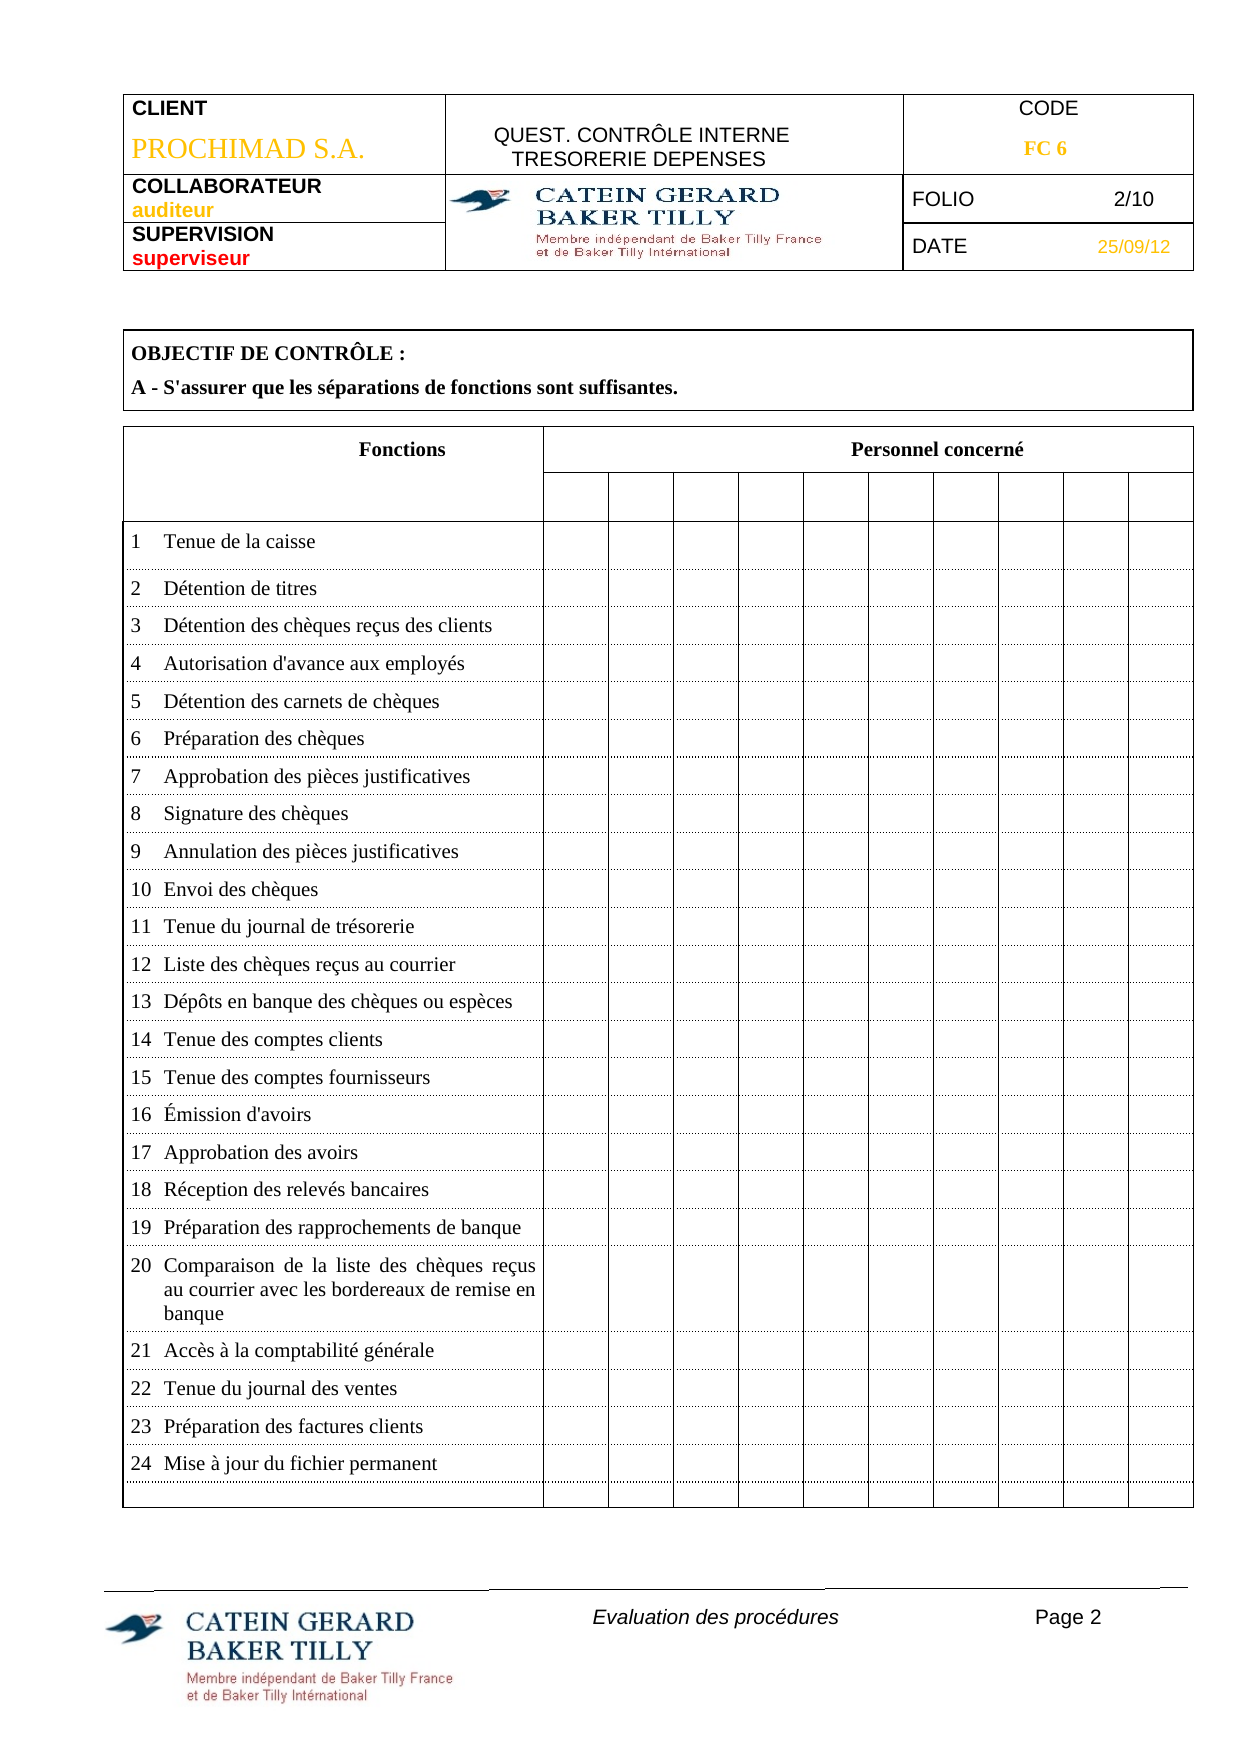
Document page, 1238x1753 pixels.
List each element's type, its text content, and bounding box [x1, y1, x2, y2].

table_cell [1129, 907, 1193, 944]
table_cell [999, 832, 1063, 869]
table_cell [609, 1331, 673, 1369]
table_cell [869, 794, 933, 832]
table_cell [804, 606, 868, 644]
table_cell 4 Autorisation d'avance aux employés [124, 644, 543, 681]
table_cell [609, 907, 673, 944]
table_cell [674, 719, 738, 756]
table_cell [1129, 982, 1193, 1020]
table_header Fonctions [124, 427, 543, 472]
table_cell [804, 945, 868, 982]
table_cell [804, 522, 868, 568]
table_cell [739, 1331, 803, 1369]
table_cell [544, 945, 608, 982]
table_cell [544, 644, 608, 681]
table_cell [934, 569, 998, 606]
table_cell [804, 681, 868, 719]
table_cell [739, 756, 803, 794]
table_cell [934, 1481, 998, 1507]
table_cell [1064, 1208, 1128, 1245]
table_cell [609, 945, 673, 982]
table_cell [609, 1444, 673, 1481]
table_cell [999, 1095, 1063, 1132]
table_cell [739, 907, 803, 944]
table_cell [869, 1331, 933, 1369]
table_cell [804, 1245, 868, 1331]
table_cell [804, 1444, 868, 1481]
table_cell [674, 473, 738, 521]
table_cell [739, 1245, 803, 1331]
table_cell 9 Annulation des pièces justificatives [124, 832, 543, 869]
table_cell 11 Tenue du journal de trésorerie [124, 907, 543, 944]
table_cell [609, 1170, 673, 1208]
table_cell [804, 1133, 868, 1170]
table_cell [674, 1369, 738, 1406]
table_cell [1064, 522, 1128, 568]
table_cell [1064, 1170, 1128, 1208]
table_cell [1064, 473, 1128, 521]
table_cell [869, 1170, 933, 1208]
table_cell [934, 644, 998, 681]
table_cell [934, 522, 998, 568]
table_cell [804, 982, 868, 1020]
table_cell [1064, 1020, 1128, 1057]
table_cell [609, 1406, 673, 1444]
table_cell [804, 832, 868, 869]
table_cell [739, 1020, 803, 1057]
picture [448, 181, 835, 264]
table_cell [869, 982, 933, 1020]
table_cell 21 Accès à la comptabilité générale [124, 1331, 543, 1369]
table_cell [674, 1481, 738, 1507]
table_cell [869, 756, 933, 794]
table_cell [999, 1369, 1063, 1406]
table_cell [544, 1020, 608, 1057]
table_cell [934, 1331, 998, 1369]
table_cell [869, 569, 933, 606]
table_cell [609, 756, 673, 794]
table_cell [674, 522, 738, 568]
table_cell [1129, 1369, 1193, 1406]
table_cell [804, 1095, 868, 1132]
table_cell [609, 1245, 673, 1331]
table_cell [999, 1170, 1063, 1208]
table_cell 8 Signature des chèques [124, 794, 543, 832]
table_cell [934, 1245, 998, 1331]
table_cell [674, 1208, 738, 1245]
table_cell [739, 982, 803, 1020]
table_cell [869, 644, 933, 681]
table_cell [1129, 869, 1193, 907]
table_cell [804, 1369, 868, 1406]
table_cell [609, 681, 673, 719]
table_cell [674, 1057, 738, 1095]
table_cell [739, 1133, 803, 1170]
table_cell [934, 832, 998, 869]
table_cell [1129, 473, 1193, 521]
table_cell [609, 606, 673, 644]
table_cell [804, 756, 868, 794]
table_cell [674, 1095, 738, 1132]
table_cell 23 Préparation des factures clients [124, 1406, 543, 1444]
table_cell [544, 832, 608, 869]
table_cell [1129, 1245, 1193, 1331]
table_cell [1064, 606, 1128, 644]
table_cell [609, 1095, 673, 1132]
table_cell [999, 473, 1063, 521]
table_cell [999, 1444, 1063, 1481]
table_cell [609, 1369, 673, 1406]
table_cell [804, 569, 868, 606]
table_cell [739, 522, 803, 568]
table_cell [999, 522, 1063, 568]
table_cell [674, 756, 738, 794]
table_cell [609, 719, 673, 756]
table_cell [544, 569, 608, 606]
table_cell [1129, 1170, 1193, 1208]
table_cell [674, 644, 738, 681]
table_cell [934, 1369, 998, 1406]
table_cell 14 Tenue des comptes clients [124, 1020, 543, 1057]
table_cell [804, 644, 868, 681]
table_cell [1064, 1095, 1128, 1132]
table_cell [674, 569, 738, 606]
table_cell [1129, 1057, 1193, 1095]
table_cell [609, 1208, 673, 1245]
table_header OBJECTIF DE CONTRÔLE : A - S'assurer que les séparations de fonctions sont suffisantes. [124, 331, 1192, 410]
table_cell [869, 1057, 933, 1095]
table_cell [739, 644, 803, 681]
table_cell [674, 832, 738, 869]
table_cell [1129, 794, 1193, 832]
table_cell [934, 982, 998, 1020]
table_cell [869, 1095, 933, 1132]
table_cell [739, 681, 803, 719]
table_cell [674, 1406, 738, 1444]
table_cell [609, 1133, 673, 1170]
table_cell 10 Envoi des chèques [124, 869, 543, 907]
table_cell [934, 681, 998, 719]
table_cell [739, 719, 803, 756]
table_cell [124, 472, 543, 521]
table_cell 1 Tenue de la caisse [124, 522, 543, 568]
table_cell [609, 794, 673, 832]
table_cell [544, 1208, 608, 1245]
table_cell [999, 945, 1063, 982]
table_cell [869, 719, 933, 756]
table_cell 7 Approbation des pièces justificatives [124, 756, 543, 794]
table_cell [544, 982, 608, 1020]
table_cell [869, 1369, 933, 1406]
table_cell [999, 681, 1063, 719]
table_cell [609, 982, 673, 1020]
table_cell [934, 756, 998, 794]
table_cell [999, 756, 1063, 794]
table_cell x [544, 522, 608, 568]
table_cell [544, 794, 608, 832]
table_cell [739, 606, 803, 644]
picture [104, 1604, 465, 1711]
table_cell [1129, 1444, 1193, 1481]
table_cell [1129, 1020, 1193, 1057]
table_cell [609, 832, 673, 869]
table_cell [674, 982, 738, 1020]
table_cell [1129, 1406, 1193, 1444]
table_cell [999, 982, 1063, 1020]
table_cell 5 Détention des carnets de chèques [124, 681, 543, 719]
table_cell [804, 1208, 868, 1245]
table_cell 20 Comparaison de la liste des chèques reçus au courrier avec les bordereaux de remise en banque [124, 1245, 543, 1331]
table_cell [999, 907, 1063, 944]
table_cell [1064, 681, 1128, 719]
table_cell [804, 1057, 868, 1095]
table_cell [804, 1481, 868, 1507]
table_cell [934, 907, 998, 944]
table_cell 18 Réception des relevés bancaires [124, 1170, 543, 1208]
table_cell [934, 1170, 998, 1208]
table_cell 22 Tenue du journal des ventes [124, 1369, 543, 1406]
table_cell [999, 1020, 1063, 1057]
table_cell [934, 869, 998, 907]
table_cell [544, 1133, 608, 1170]
table_cell [1064, 982, 1128, 1020]
table_cell [804, 473, 868, 521]
table_cell [739, 1444, 803, 1481]
table_cell [739, 869, 803, 907]
table_cell [934, 1208, 998, 1245]
table_cell [1129, 832, 1193, 869]
table_cell [869, 681, 933, 719]
table_cell [1064, 756, 1128, 794]
table_cell [934, 1020, 998, 1057]
table_cell [1064, 719, 1128, 756]
table_cell [674, 869, 738, 907]
table_cell [804, 719, 868, 756]
table_cell [934, 606, 998, 644]
table_cell [544, 1170, 608, 1208]
table_cell [804, 1406, 868, 1444]
table_cell [544, 1331, 608, 1369]
table_cell [869, 1020, 933, 1057]
table_cell [739, 1057, 803, 1095]
table_cell [1129, 1331, 1193, 1369]
table_cell [1129, 1208, 1193, 1245]
table_cell [1064, 1133, 1128, 1170]
table_cell [999, 1406, 1063, 1444]
table_cell [804, 1170, 868, 1208]
table_cell [869, 869, 933, 907]
table_cell [544, 1245, 608, 1331]
table_cell [1129, 644, 1193, 681]
table_cell [674, 681, 738, 719]
table_cell 16 Émission d'avoirs [124, 1095, 543, 1132]
table_cell [869, 1133, 933, 1170]
table_cell [999, 869, 1063, 907]
table_cell [124, 1481, 543, 1507]
table_cell [609, 522, 673, 568]
table_cell [739, 473, 803, 521]
table_cell [544, 1406, 608, 1444]
table_cell [674, 907, 738, 944]
table_cell [1129, 522, 1193, 568]
table_cell [544, 1481, 608, 1507]
table_cell [739, 1481, 803, 1507]
table_cell [934, 473, 998, 521]
table_cell [1129, 1481, 1193, 1507]
table_cell [804, 1020, 868, 1057]
table_cell [544, 473, 608, 521]
table_cell [609, 473, 673, 521]
table_cell [674, 945, 738, 982]
table_cell [674, 1170, 738, 1208]
table_cell [1064, 794, 1128, 832]
table_cell 24 Mise à jour du fichier permanent [124, 1444, 543, 1481]
table_cell [544, 606, 608, 644]
table_cell [739, 1406, 803, 1444]
table_cell [1129, 569, 1193, 606]
table_cell [1129, 606, 1193, 644]
table_cell [544, 681, 608, 719]
table_cell [869, 1245, 933, 1331]
table_cell [674, 794, 738, 832]
table_cell [999, 606, 1063, 644]
table_cell [609, 1020, 673, 1057]
table_cell [999, 794, 1063, 832]
table_cell [1064, 1406, 1128, 1444]
table_cell [609, 1481, 673, 1507]
table_cell [934, 945, 998, 982]
table_cell [1129, 756, 1193, 794]
table_cell [674, 1444, 738, 1481]
table_cell [609, 644, 673, 681]
table_cell [804, 869, 868, 907]
table_cell 6 Préparation des chèques [124, 719, 543, 756]
table_cell [544, 907, 608, 944]
table_cell 13 Dépôts en banque des chèques ou espèces [124, 982, 543, 1020]
table_cell [934, 794, 998, 832]
table_cell [739, 832, 803, 869]
table_cell 15 Tenue des comptes fournisseurs [124, 1057, 543, 1095]
table_cell [1129, 945, 1193, 982]
table_cell [739, 1095, 803, 1132]
table_cell [1064, 1245, 1128, 1331]
table_cell [674, 1133, 738, 1170]
table_cell [609, 569, 673, 606]
table_cell [869, 473, 933, 521]
table_cell [1064, 832, 1128, 869]
table_cell [674, 606, 738, 644]
table_cell [739, 945, 803, 982]
table_cell 3 Détention des chèques reçus des clients [124, 606, 543, 644]
table_cell [804, 907, 868, 944]
table_cell [934, 1057, 998, 1095]
table_cell [1064, 1369, 1128, 1406]
table_cell [1129, 719, 1193, 756]
table_cell [999, 1208, 1063, 1245]
table_cell [544, 869, 608, 907]
table_cell [869, 606, 933, 644]
table_cell [999, 1057, 1063, 1095]
table_cell [869, 1406, 933, 1444]
table_cell [739, 1208, 803, 1245]
table_cell [1129, 1095, 1193, 1132]
table_cell [934, 1095, 998, 1132]
table_cell [674, 1331, 738, 1369]
table_cell [804, 794, 868, 832]
table_cell [1064, 907, 1128, 944]
table_cell [544, 1057, 608, 1095]
table_cell 12 Liste des chèques reçus au courrier [124, 945, 543, 982]
table_cell [999, 569, 1063, 606]
table_cell [739, 1369, 803, 1406]
table_cell [804, 1331, 868, 1369]
table_cell [999, 1331, 1063, 1369]
table_cell [869, 1481, 933, 1507]
table_cell 19 Préparation des rapprochements de banque [124, 1208, 543, 1245]
table_cell [674, 1245, 738, 1331]
table_cell [1064, 569, 1128, 606]
table_cell [1064, 1057, 1128, 1095]
table_cell [544, 1444, 608, 1481]
table_cell [999, 1245, 1063, 1331]
table_cell [869, 907, 933, 944]
table_cell [609, 869, 673, 907]
table_cell [999, 1133, 1063, 1170]
table_cell [934, 1444, 998, 1481]
table_cell [739, 794, 803, 832]
table_cell [739, 1170, 803, 1208]
table_cell [544, 1095, 608, 1132]
table_cell [999, 719, 1063, 756]
table_cell [739, 569, 803, 606]
table_cell [609, 1057, 673, 1095]
table_cell 17 Approbation des avoirs [124, 1133, 543, 1170]
table_cell [544, 756, 608, 794]
table_cell [999, 1481, 1063, 1507]
table_cell [544, 719, 608, 756]
table_cell [869, 1208, 933, 1245]
table_cell [1064, 1331, 1128, 1369]
table_cell 2 Détention de titres [124, 569, 543, 606]
table_cell [544, 1369, 608, 1406]
table_cell [869, 522, 933, 568]
table_cell [1129, 681, 1193, 719]
table_header Personnel concerné [544, 427, 1193, 472]
table_cell [1064, 1481, 1128, 1507]
table_cell [934, 1133, 998, 1170]
table_cell [869, 832, 933, 869]
table_cell [674, 1020, 738, 1057]
table_cell [1129, 1133, 1193, 1170]
table_cell [1064, 945, 1128, 982]
table_cell [1064, 644, 1128, 681]
table_cell [1064, 1444, 1128, 1481]
table_cell [934, 719, 998, 756]
table_cell [869, 945, 933, 982]
table_cell [1064, 869, 1128, 907]
table_cell [869, 1444, 933, 1481]
table_cell [934, 1406, 998, 1444]
table_cell [999, 644, 1063, 681]
